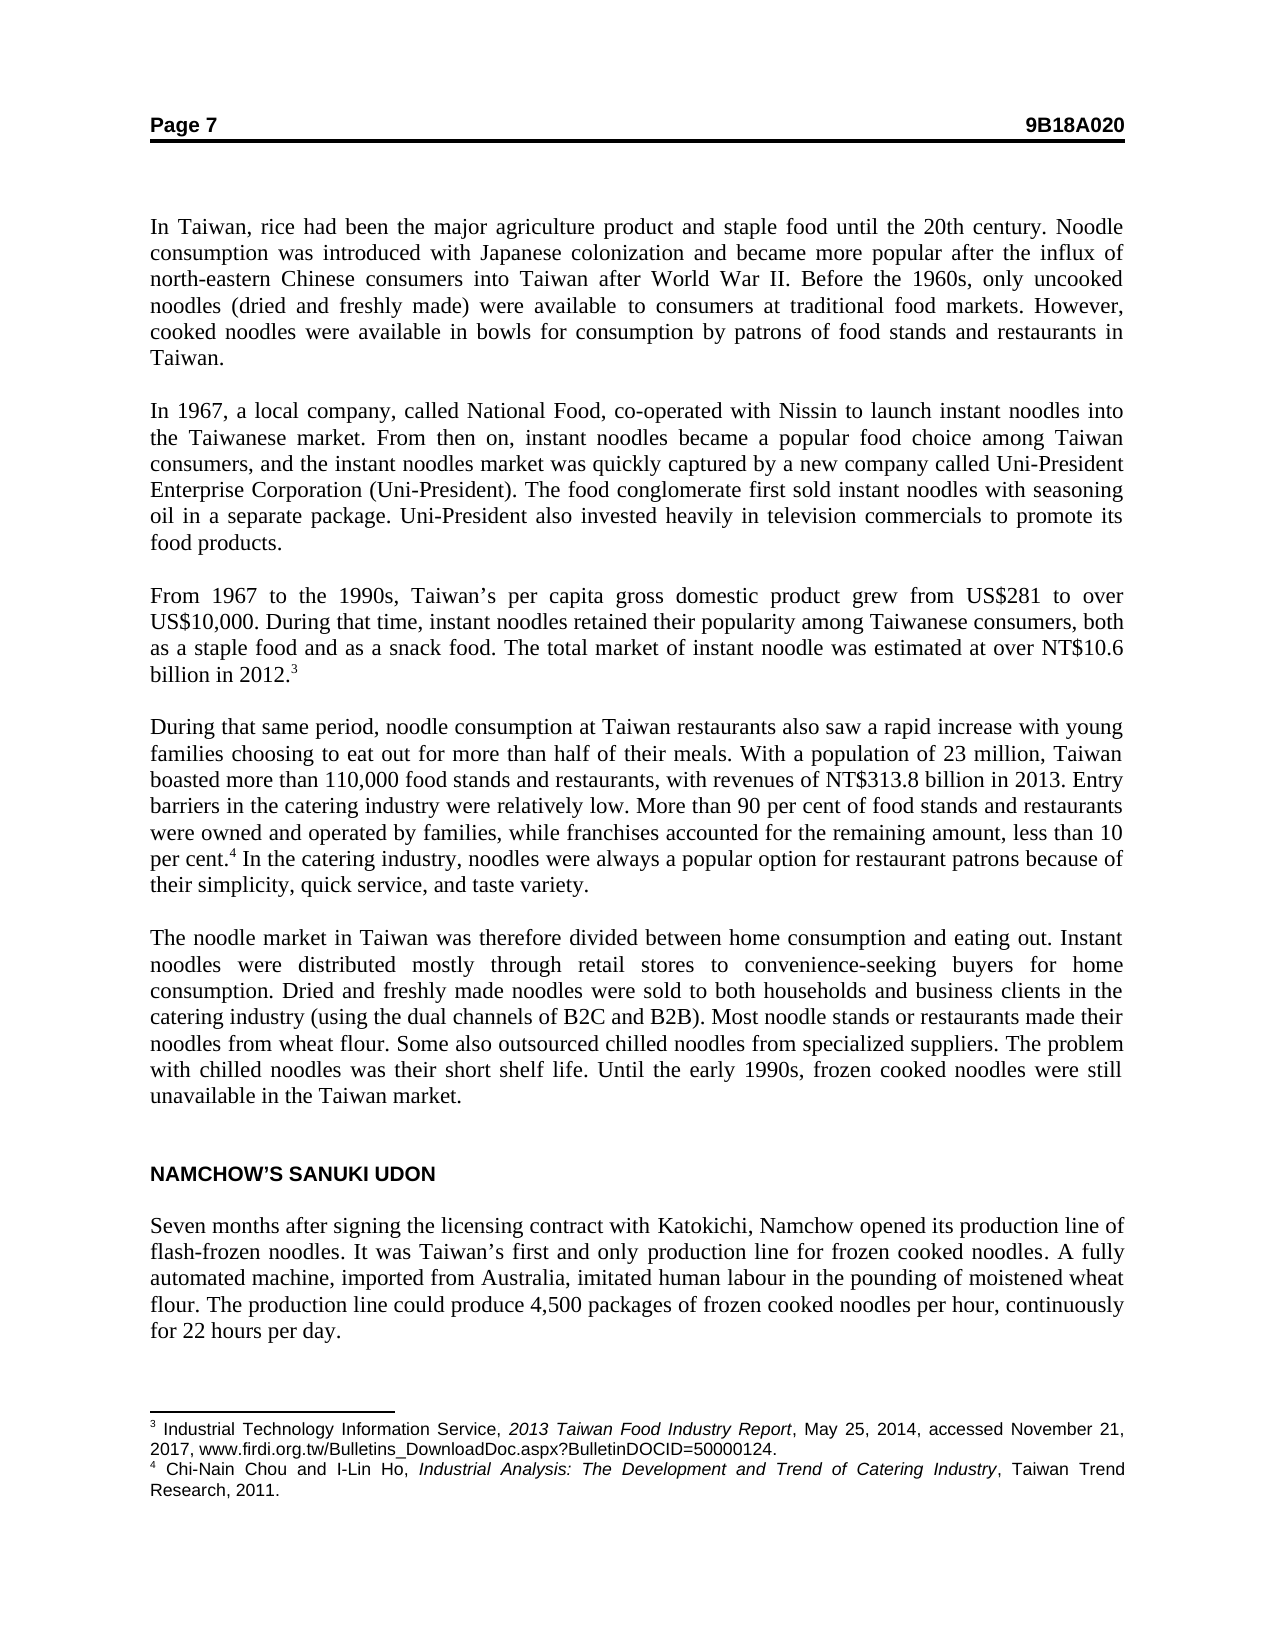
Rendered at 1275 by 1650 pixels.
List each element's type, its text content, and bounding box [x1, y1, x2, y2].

text From 1967 to the 1990s, Taiwan’s per capita gross domestic product grew from US$281 to over US$10,000. During that time, instant noodles retained their popularity among Taiwanese consumers, both as a staple food and as a snack food. The total market of instant noodle was estimated at over NT$10.6 billion in 2012. [150, 582, 1125, 687]
text In Taiwan, rice had been the major agriculture product and staple food until the 20th century. Noodle consumption was introduced with Japanese colonization and became more popular after the influx of north-eastern Chinese consumers into Taiwan after World War II. Before the 1960s, only uncooked noodles (dried and freshly made) were available to consumers at traditional food markets. However, cooked noodles were available in bowls for consumption by patrons of food stands and restaurants in Taiwan. [150, 213, 1125, 371]
text Seven months after signing the licensing contract with Katokichi, Namchow opened its production line of flash-frozen noodles. It was Taiwan’s first and only production line for frozen cooked noodles. A fully automated machine, imported from Australia, imitated human labour in the pounding of moistened wheat flour. The production line could produce 4,500 packages of frozen cooked noodles per hour, continuously for 22 hours per day. [150, 1212, 1125, 1343]
text In 1967, a local company, called National Food, co-operated with Nissin to launch instant noodles into the Taiwanese market. From then on, instant noodles became a popular food choice among Taiwan consumers, and the instant noodles market was quickly captured by a new company called Uni-President Enterprise Corporation (Uni-President). The food conglomerate first sold instant noodles with seasoning oil in a separate package. Uni-President also invested heavily in television commercials to promote its food products. [150, 397, 1125, 555]
text During that same period, noodle consumption at Taiwan restaurants also saw a rapid increase with young families choosing to eat out for more than half of their meals. With a population of 23 million, Taiwan boasted more than 110,000 food stands and restaurants, with revenues of NT$313.8 billion in 2013. Entry barriers in the catering industry were relatively low. More than 90 per cent of food stands and restaurants were owned and operated by families, while franchises accounted for the remaining amount, less than 10 per cent. In the catering industry, noodles were always a popular option for restaurant patrons because of their simplicity, quick service, and taste variety. [150, 713, 1125, 898]
text The noodle market in Taiwan was therefore divided between home consumption and eating out. Instant noodles were distributed mostly through retail stores to convenience-seeking buyers for home consumption. Dried and freshly made noodles were sold to both households and business clients in the catering industry (using the dual channels of B2C and B2B). Most noodle stands or restaurants made their noodles from wheat flour. Some also outsourced chilled noodles from specialized suppliers. The problem with chilled noodles was their short shelf life. Until the early 1990s, frozen cooked noodles were still unavailable in the Taiwan market. [150, 924, 1125, 1109]
text NAMCHOW’S SANUKI UDON [150, 1161, 1125, 1185]
